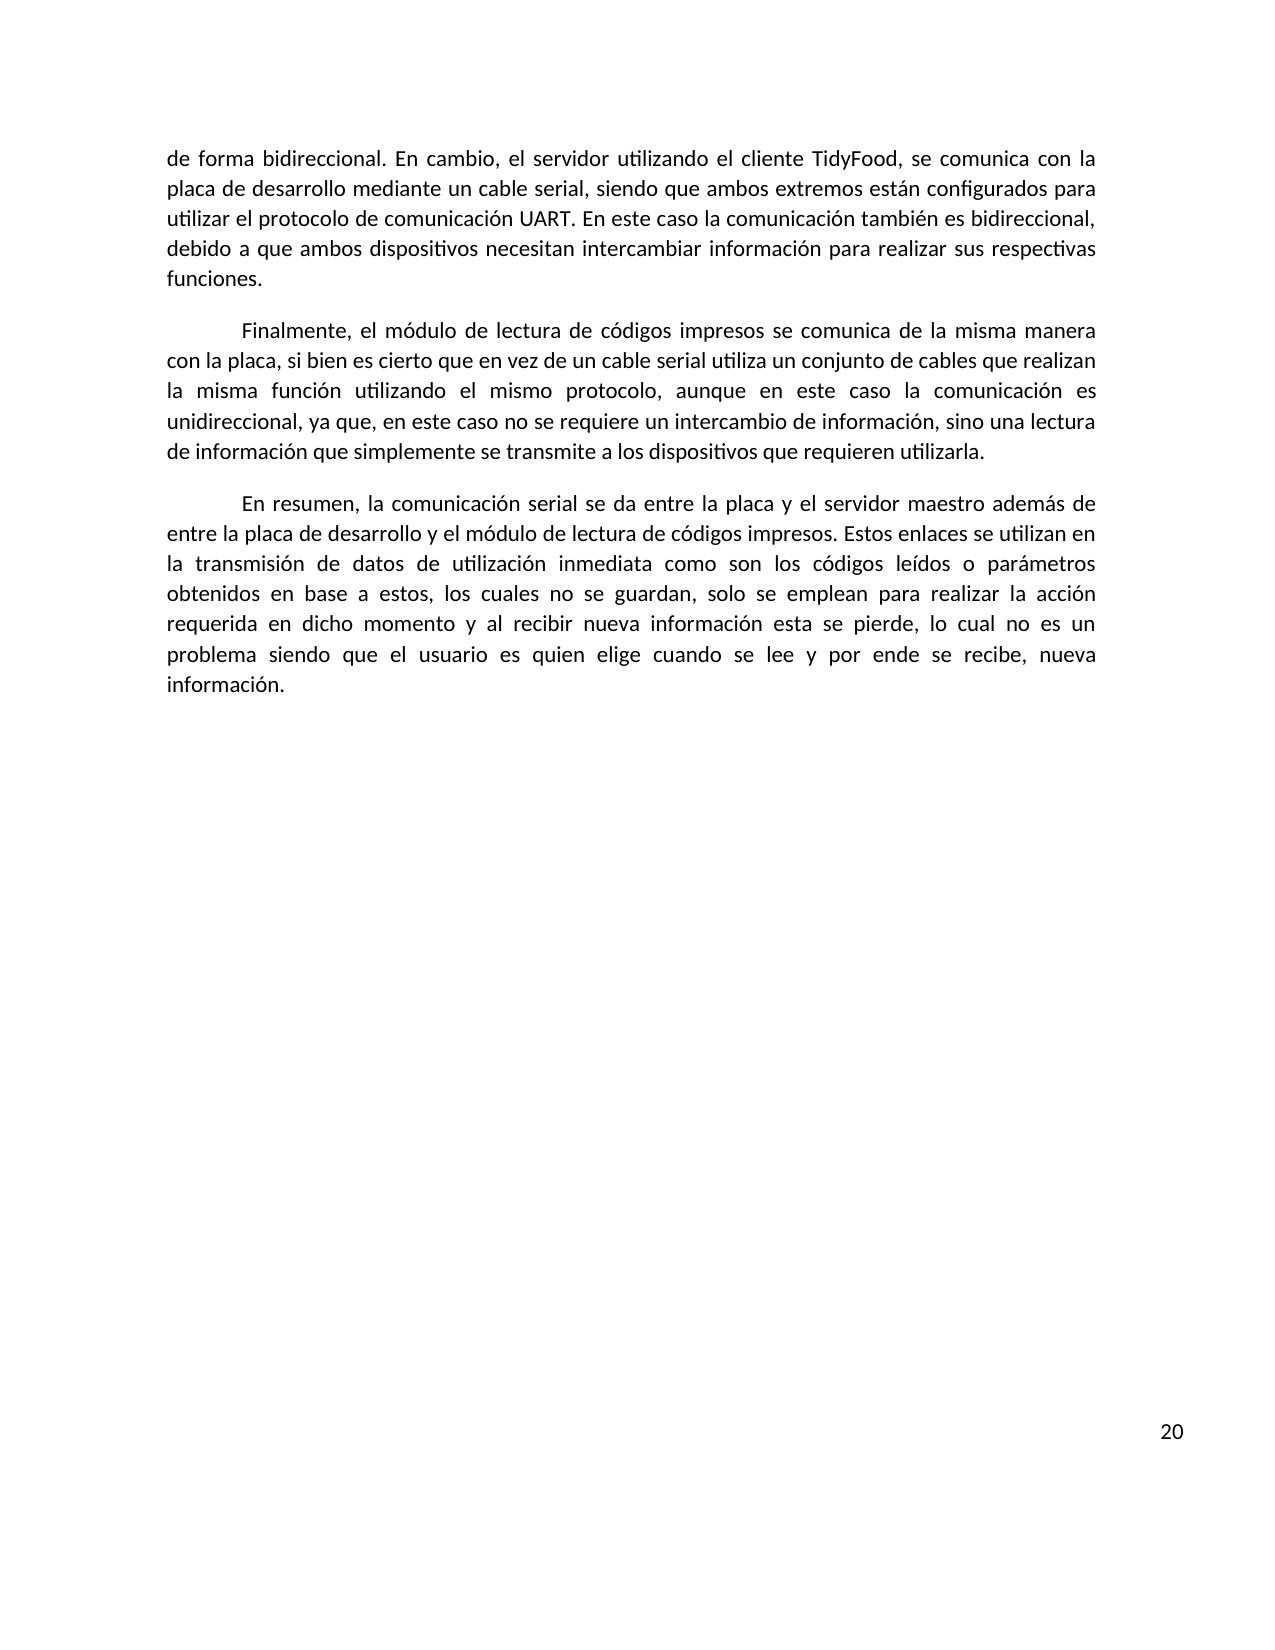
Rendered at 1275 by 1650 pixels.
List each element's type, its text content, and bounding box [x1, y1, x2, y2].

text En resumen, la comunicación serial se da entre la placa y el servidor maestro además de entre la placa de desarrollo y el módulo de lectura de códigos impresos. Estos enlaces se utilizan en la transmisión de datos de utilización inmediata como son los códigos leídos o parámetros obtenidos en base a estos, los cuales no se guardan, solo se emplean para realizar la acción requerida en dicho momento y al recibir nueva información esta se pierde, lo cual no es un problema siendo que el usuario es quien elige cuando se lee y por ende se recibe, nueva información. [167, 489, 1098, 698]
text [167, 144, 1098, 293]
text Finalmente, el módulo de lectura de códigos impresos se comunica de la misma manera con la placa, si bien es cierto que en vez de un cable serial utiliza un conjunto de cables que realizan la misma función utilizando el mismo protocolo, aunque en este caso la comunicación es unidireccional, ya que, en este caso no se requiere un intercambio de información, sino una lectura de información que simplemente se transmite a los dispositivos que requieren utilizarla. [167, 316, 1098, 465]
